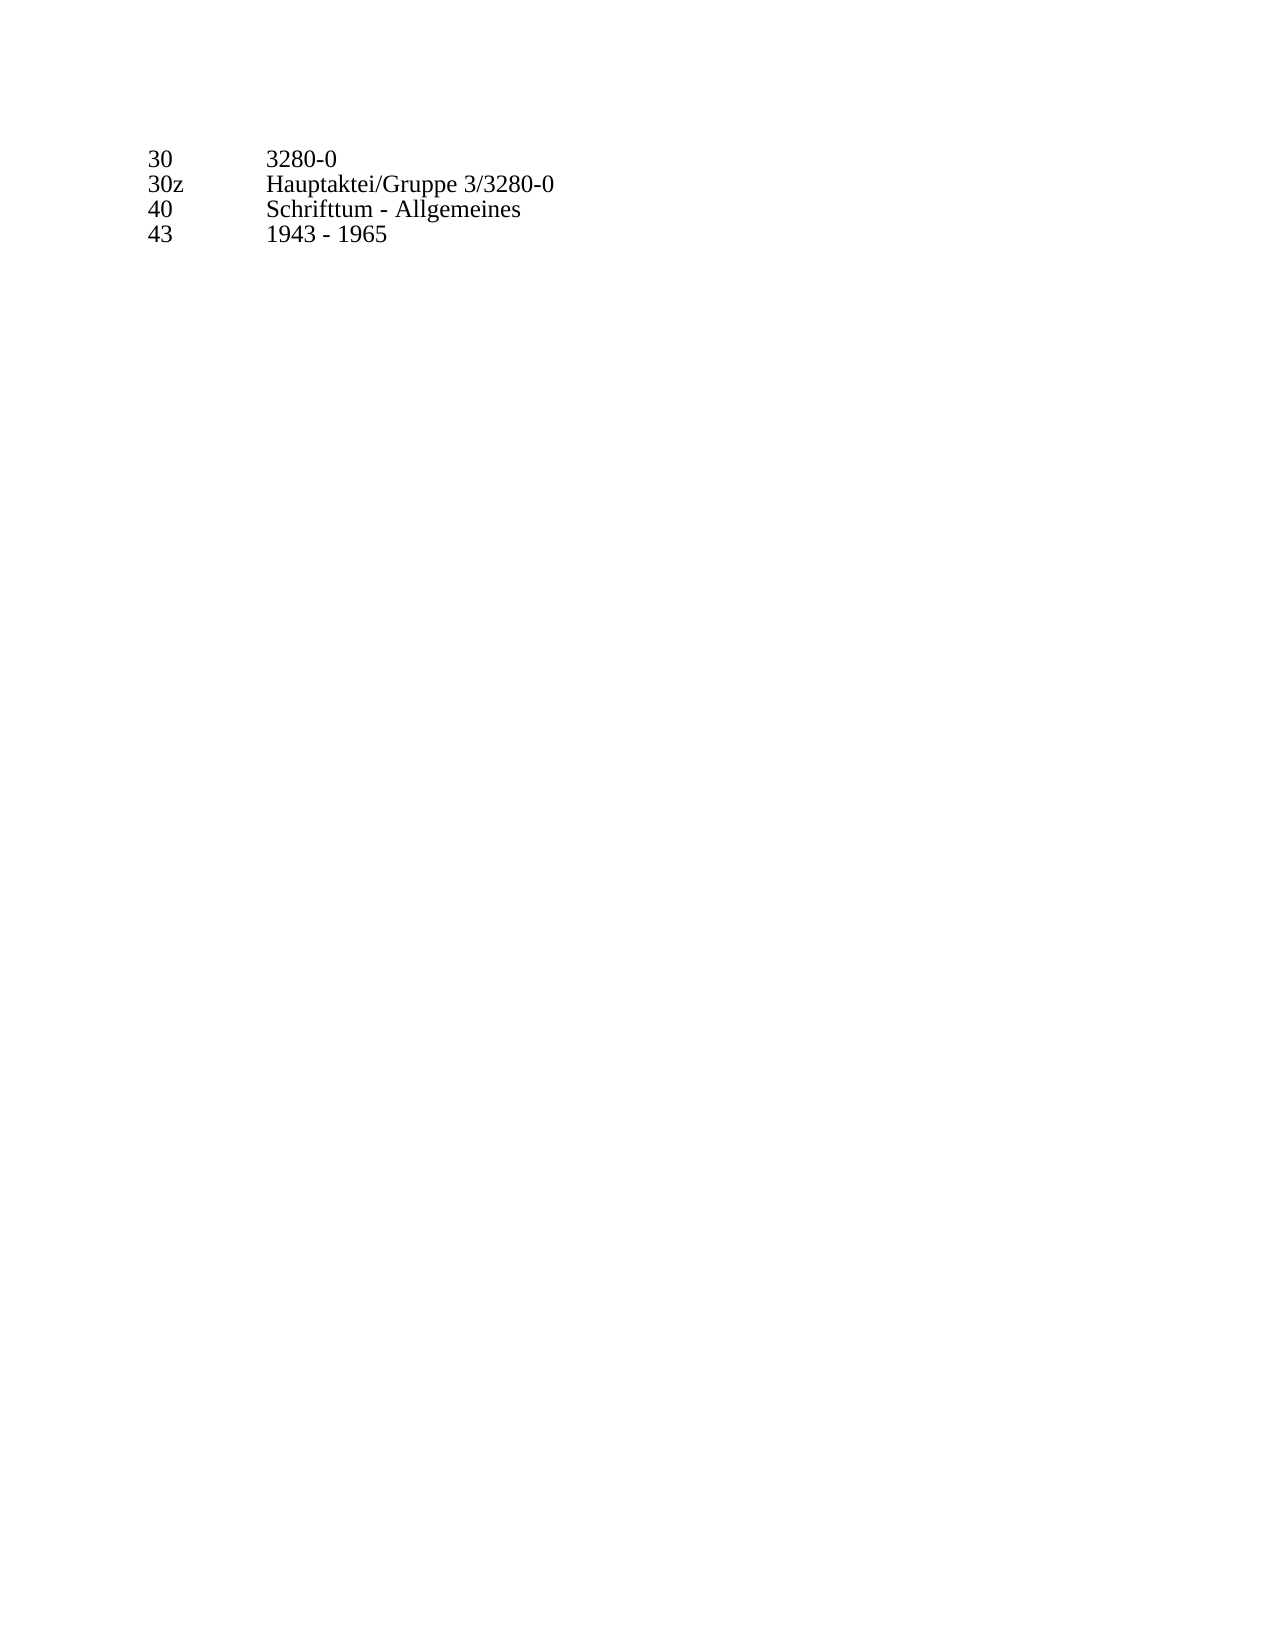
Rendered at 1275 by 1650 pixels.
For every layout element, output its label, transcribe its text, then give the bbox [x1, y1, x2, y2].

text 30z Hauptaktei/Gruppe 3/3280-0 [148, 173, 1127, 198]
text 43 1943 - 1965 [148, 223, 1127, 248]
text 30 3280-0 [148, 148, 1127, 173]
text 40 s[Schrifttum]s - Allgemeines [148, 198, 1127, 223]
